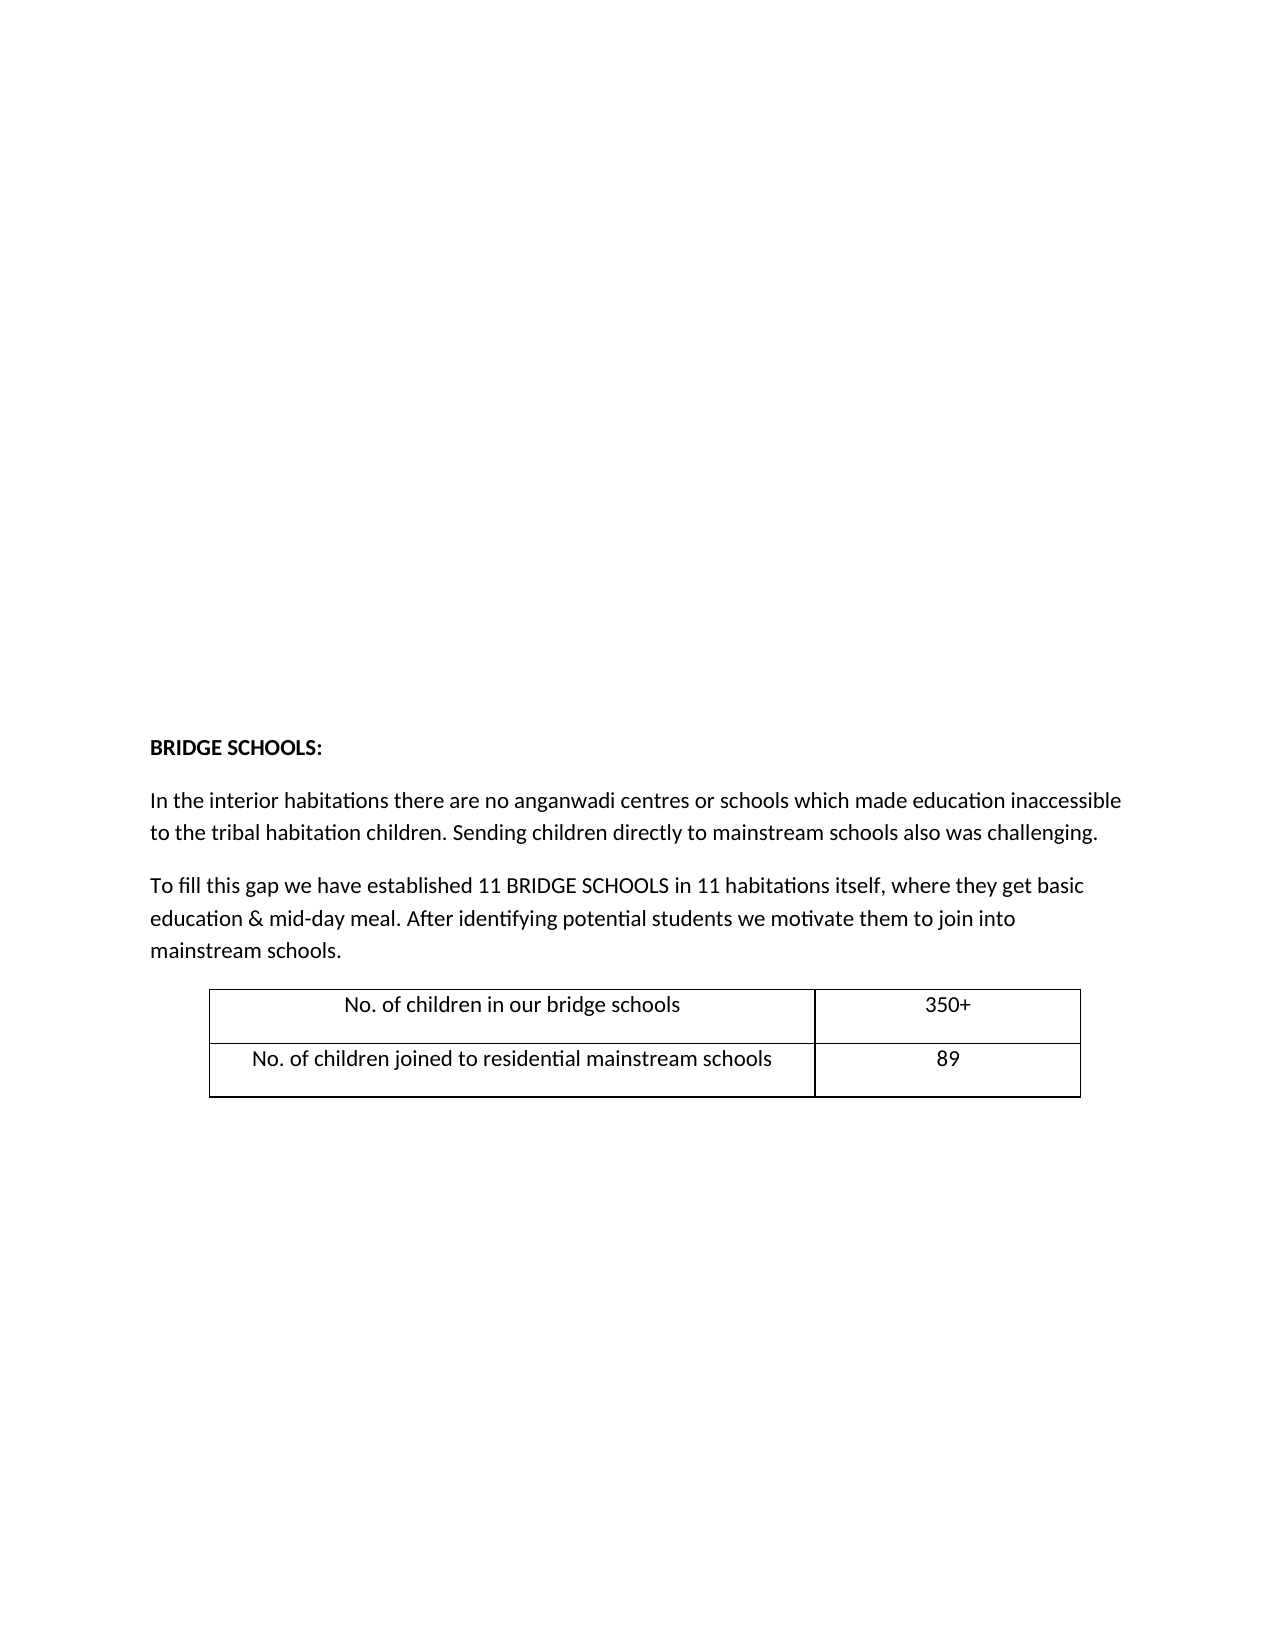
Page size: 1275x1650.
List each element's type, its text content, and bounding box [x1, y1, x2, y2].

text BRIDGE SCHOOLS: [150, 733, 1125, 761]
text In the interior habitations there are no anganwadi centres or schools which made education inaccessible to the tribal habitation children. Sending children directly to mainstream schools also was challenging. [150, 786, 1125, 846]
table_cell No. of children joined to residential mainstream schools [210, 1044, 814, 1096]
table_cell 89 [816, 1044, 1080, 1096]
table_header 350+ [816, 990, 1080, 1043]
text To fill this gap we have established 11 BRIDGE SCHOOLS in 11 habitations itself, where they get basic education & mid-day meal. After identifying potential students we motivate them to join into mainstream schools. [150, 871, 1125, 964]
table_header No. of children in our bridge schools [210, 990, 814, 1043]
